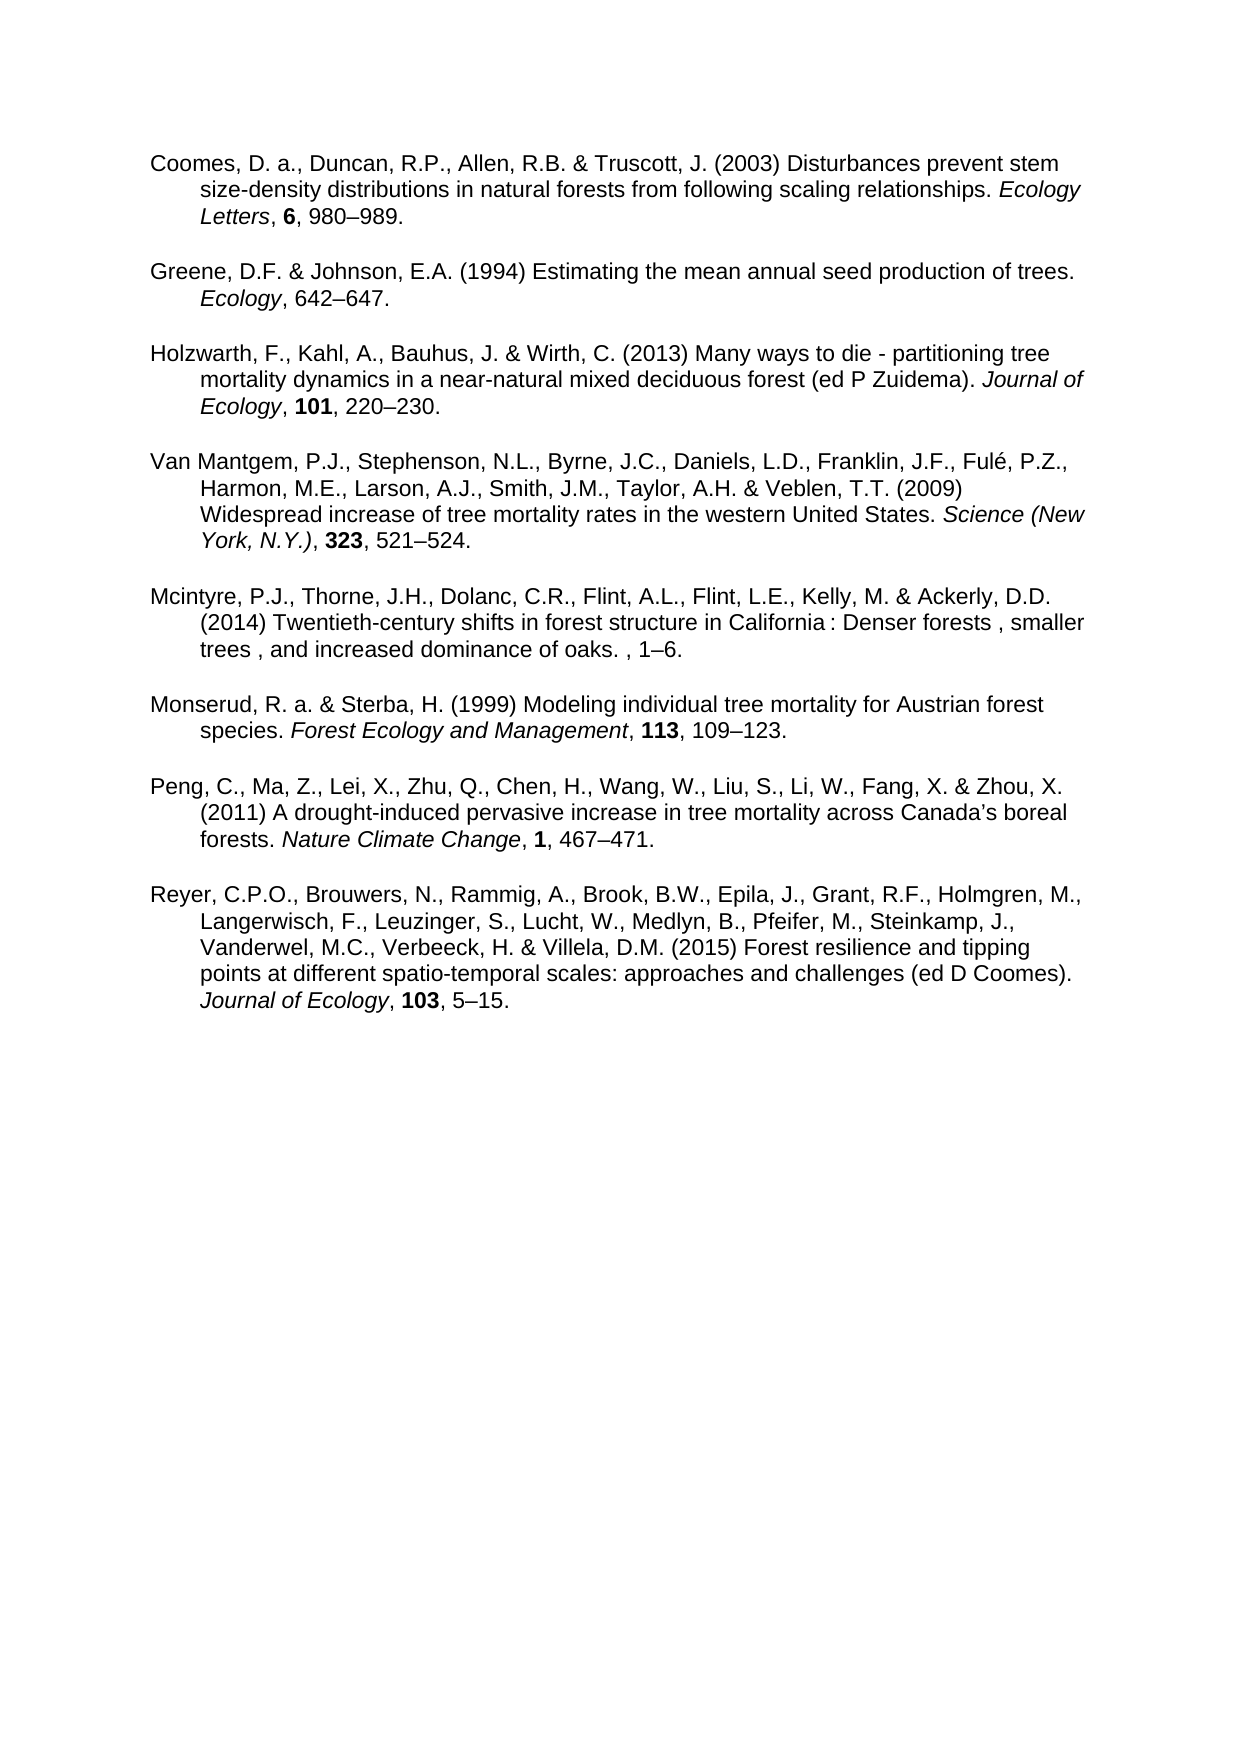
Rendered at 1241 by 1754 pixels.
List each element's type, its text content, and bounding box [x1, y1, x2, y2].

text Holzwarth, F., Kahl, A., Bauhus, J. & Wirth, C. (2013) Many ways to die - partitioning tree mortality dynamics in a near-natural mixed deciduous forest (ed P Zuidema). Journal of Ecology, 101, 220–230. [150, 340, 1090, 419]
text Monserud, R. a. & Sterba, H. (1999) Modeling individual tree mortality for Austrian forest species. Forest Ecology and Management, 113, 109–123. [150, 691, 1090, 744]
text Mcintyre, P.J., Thorne, J.H., Dolanc, C.R., Flint, A.L., Flint, L.E., Kelly, M. & Ackerly, D.D. (2014) Twentieth-century shifts in forest structure in California : Denser forests , smaller trees , and increased dominance of oaks. , 1–6. [150, 583, 1090, 662]
text Van Mantgem, P.J., Stephenson, N.L., Byrne, J.C., Daniels, L.D., Franklin, J.F., Fulé, P.Z., Harmon, M.E., Larson, A.J., Smith, J.M., Taylor, A.H. & Veblen, T.T. (2009) Widespread increase of tree mortality rates in the western United States. Science (New York, N.Y.), 323, 521–524. [150, 448, 1090, 554]
text Coomes, D. a., Duncan, R.P., Allen, R.B. & Truscott, J. (2003) Disturbances prevent stem size-density distributions in natural forests from following scaling relationships. Ecology Letters, 6, 980–989. [150, 150, 1090, 229]
text Reyer, C.P.O., Brouwers, N., Rammig, A., Brook, B.W., Epila, J., Grant, R.F., Holmgren, M., Langerwisch, F., Leuzinger, S., Lucht, W., Medlyn, B., Pfeifer, M., Steinkamp, J., Vanderwel, M.C., Verbeeck, H. & Villela, D.M. (2015) Forest resilience and tipping points at different spatio-temporal scales: approaches and challenges (ed D Coomes). Journal of Ecology, 103, 5–15. [150, 881, 1090, 1013]
text Greene, D.F. & Johnson, E.A. (1994) Estimating the mean annual seed production of trees. Ecology, 642–647. [150, 258, 1090, 311]
text Peng, C., Ma, Z., Lei, X., Zhu, Q., Chen, H., Wang, W., Liu, S., Li, W., Fang, X. & Zhou, X. (2011) A drought-induced pervasive increase in tree mortality across Canada’s boreal forests. Nature Climate Change, 1, 467–471. [150, 773, 1090, 852]
